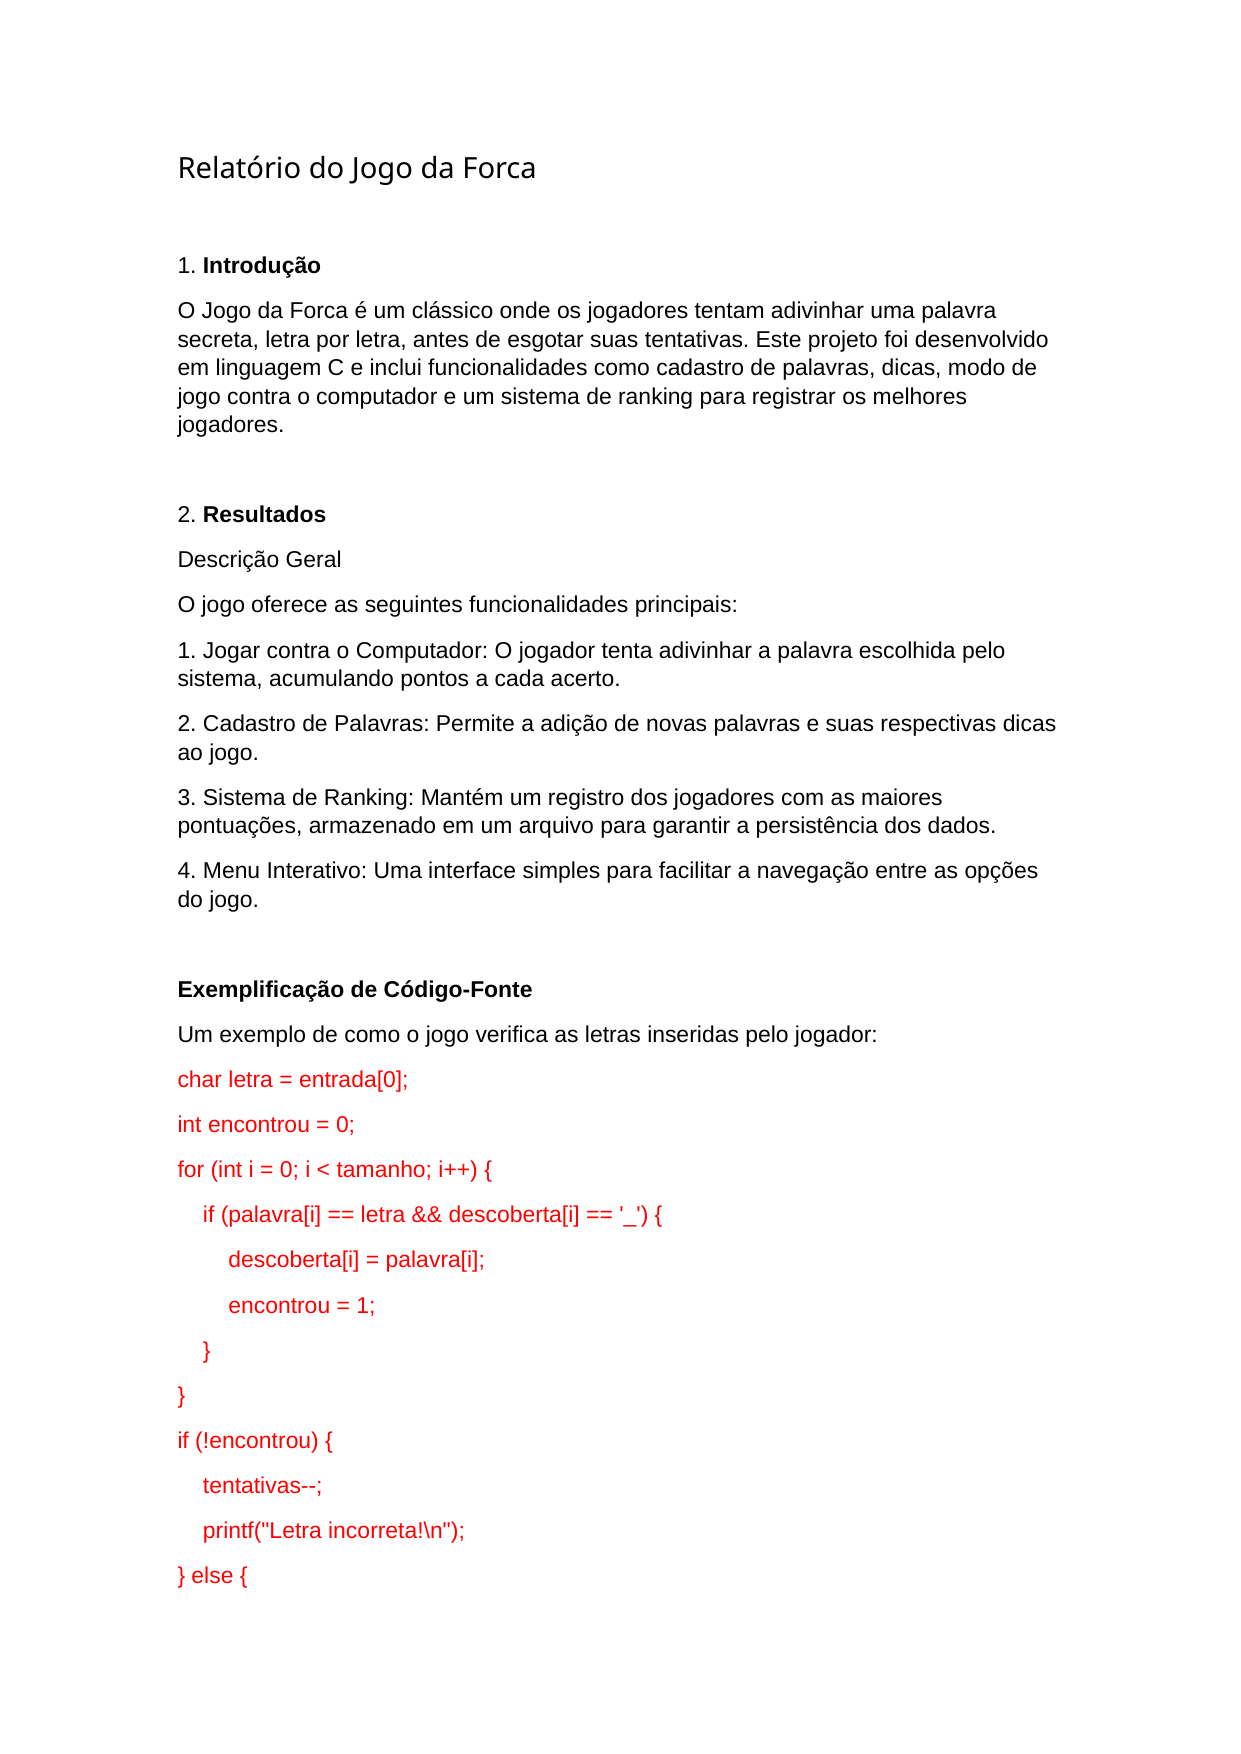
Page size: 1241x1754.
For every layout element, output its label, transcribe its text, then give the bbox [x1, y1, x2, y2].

text printf("Letra incorreta!\n"); [177, 1517, 1063, 1543]
text if (!encontrou) { [177, 1427, 1063, 1453]
text O jogo oferece as seguintes funcionalidades principais: [177, 591, 1063, 618]
text if (palavra[i] == letra && descoberta[i] == '_') { [177, 1201, 1063, 1228]
text 1. Jogar contra o Computador: O jogador tenta adivinhar a palavra escolhida pelo sistema, acumulando pontos a cada acerto. [177, 637, 1063, 691]
text O Jogo da Forca é um clássico onde os jogadores tentam adivinhar uma palavra secreta, letra por letra, antes de esgotar suas tentativas. Este projeto foi desenvolvido em linguagem C e inclui funcionalidades como cadastro de palavras, dicas, modo de jogo contra o computador e um sistema de ranking para registrar os melhores jogadores. [177, 297, 1063, 437]
text 2. Resultados [177, 501, 1063, 528]
text char letra = entrada[0]; [177, 1066, 1063, 1092]
text Relatório do Jogo da Forca [177, 148, 1063, 187]
text encontrou = 1; [177, 1292, 1063, 1318]
text 2. Cadastro de Palavras: Permite a adição de novas palavras e suas respectivas dicas ao jogo. [177, 710, 1063, 765]
text descoberta[i] = palavra[i]; [177, 1246, 1063, 1273]
text 3. Sistema de Ranking: Mantém um registro dos jogadores com as maiores pontuações, armazenado em um arquivo para garantir a persistência dos dados. [177, 784, 1063, 838]
text Descrição Geral [177, 546, 1063, 573]
text 4. Menu Interativo: Uma interface simples para facilitar a navegação entre as opções do jogo. [177, 857, 1063, 912]
text } [177, 1337, 1063, 1363]
text 1. Introdução [177, 252, 1063, 278]
text } [177, 1382, 1063, 1408]
text tentativas--; [177, 1472, 1063, 1498]
text int encontrou = 0; [177, 1111, 1063, 1137]
text Um exemplo de como o jogo verifica as letras inseridas pelo jogador: [177, 1021, 1063, 1047]
text Exemplificação de Código-Fonte [177, 976, 1063, 1002]
text } else { [177, 1562, 1063, 1588]
text for (int i = 0; i < tamanho; i++) { [177, 1156, 1063, 1183]
